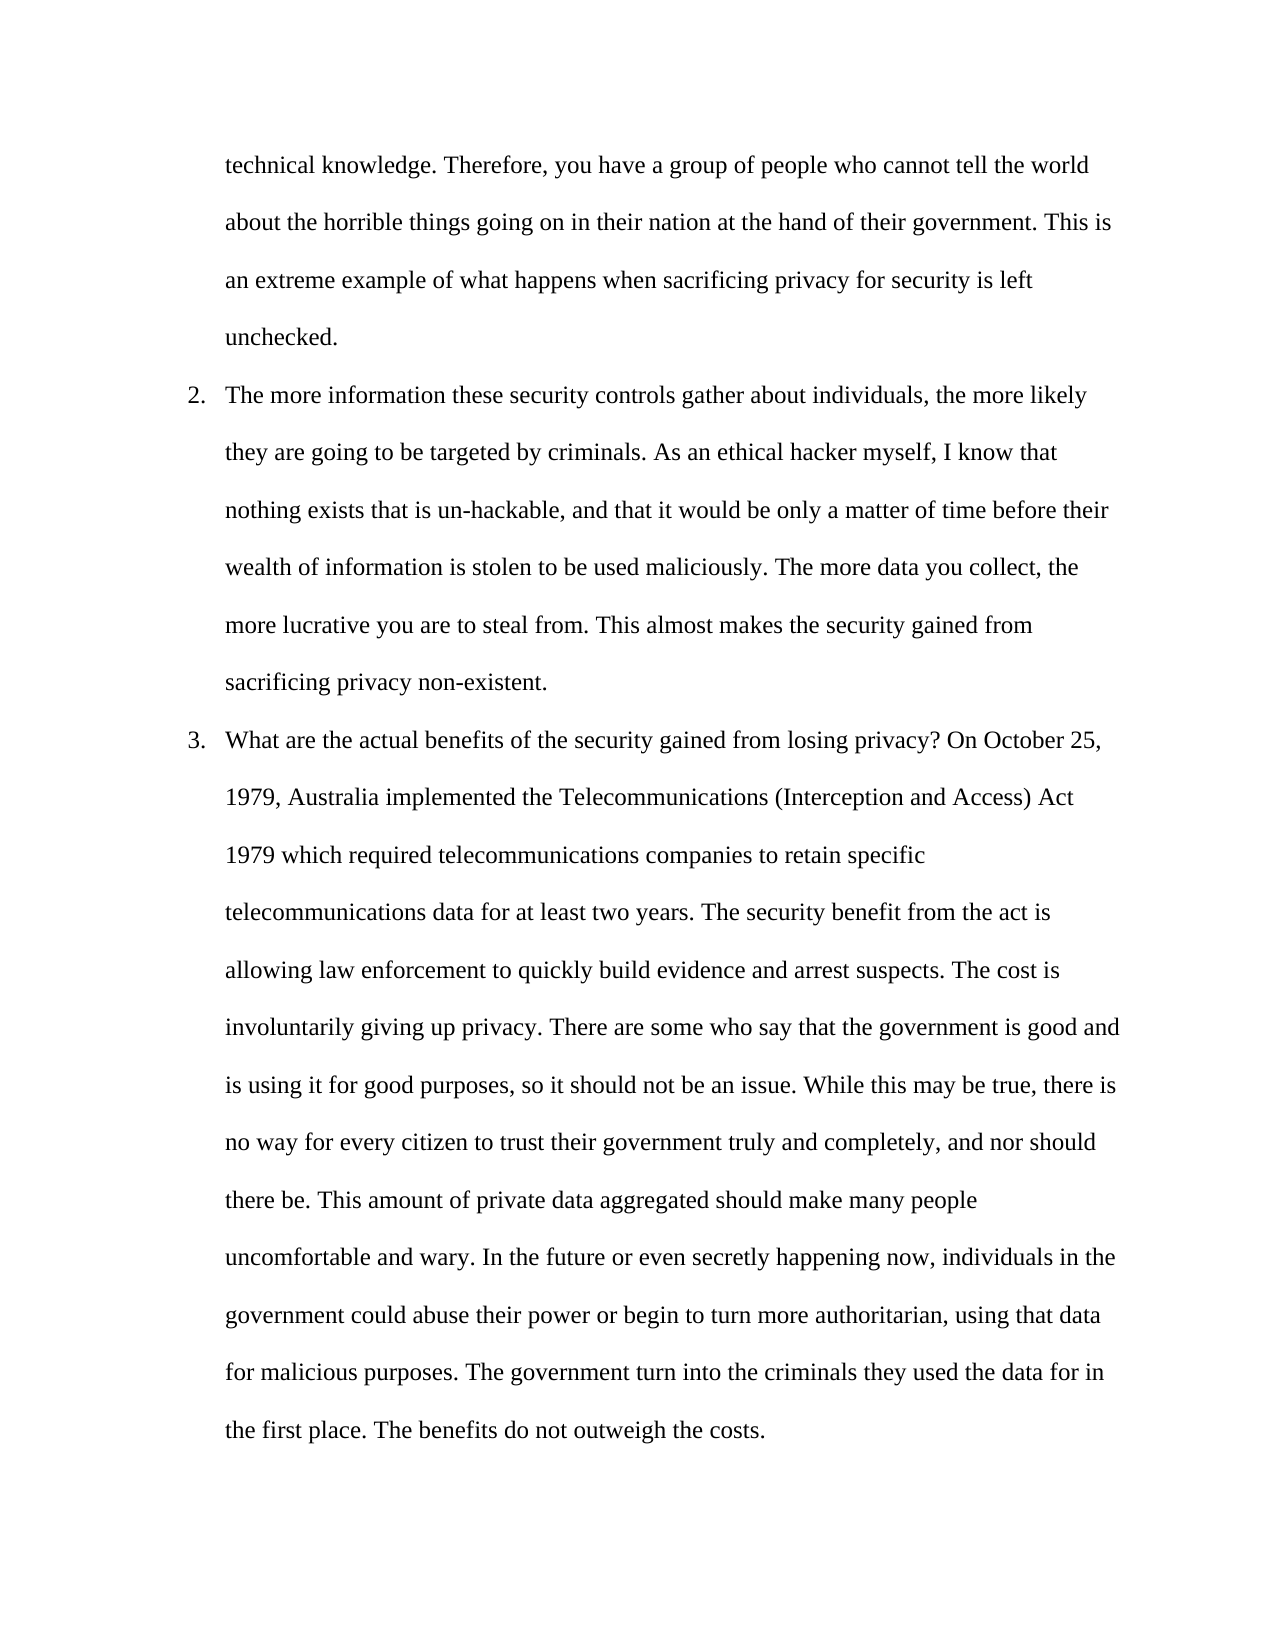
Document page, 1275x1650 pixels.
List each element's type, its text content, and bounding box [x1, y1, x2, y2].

list The more information these security controls gather about individuals, the more likely they are going to be targeted by criminals. As an ethical hacker myself, I know that nothing exists that is un-hackable, and that it would be only a matter of time before their wealth of information is stolen to be used maliciously. The more data you collect, the more lucrative you are to steal from. This almost makes the security gained from sacrificing privacy non-existent. [187, 380, 1125, 696]
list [187, 150, 1125, 351]
list What are the actual benefits of the security gained from losing privacy? On October 25, 1979, Australia implemented the Telecommunications (Interception and Access) Act 1979 which required telecommunications companies to retain specific telecommunications data for at least two years. The security benefit from the act is allowing law enforcement to quickly build evidence and arrest suspects. The cost is involuntarily giving up privacy. There are some who say that the government is good and is using it for good purposes, so it should not be an issue. While this may be true, there is no way for every citizen to trust their government truly and completely, and nor should there be. This amount of private data aggregated should make many people uncomfortable and wary. In the future or even secretly happening now, individuals in the government could abuse their power or begin to turn more authoritarian, using that data for malicious purposes. The government turn into the criminals they used the data for in the first place. The benefits do not outweigh the costs. [187, 725, 1125, 1444]
